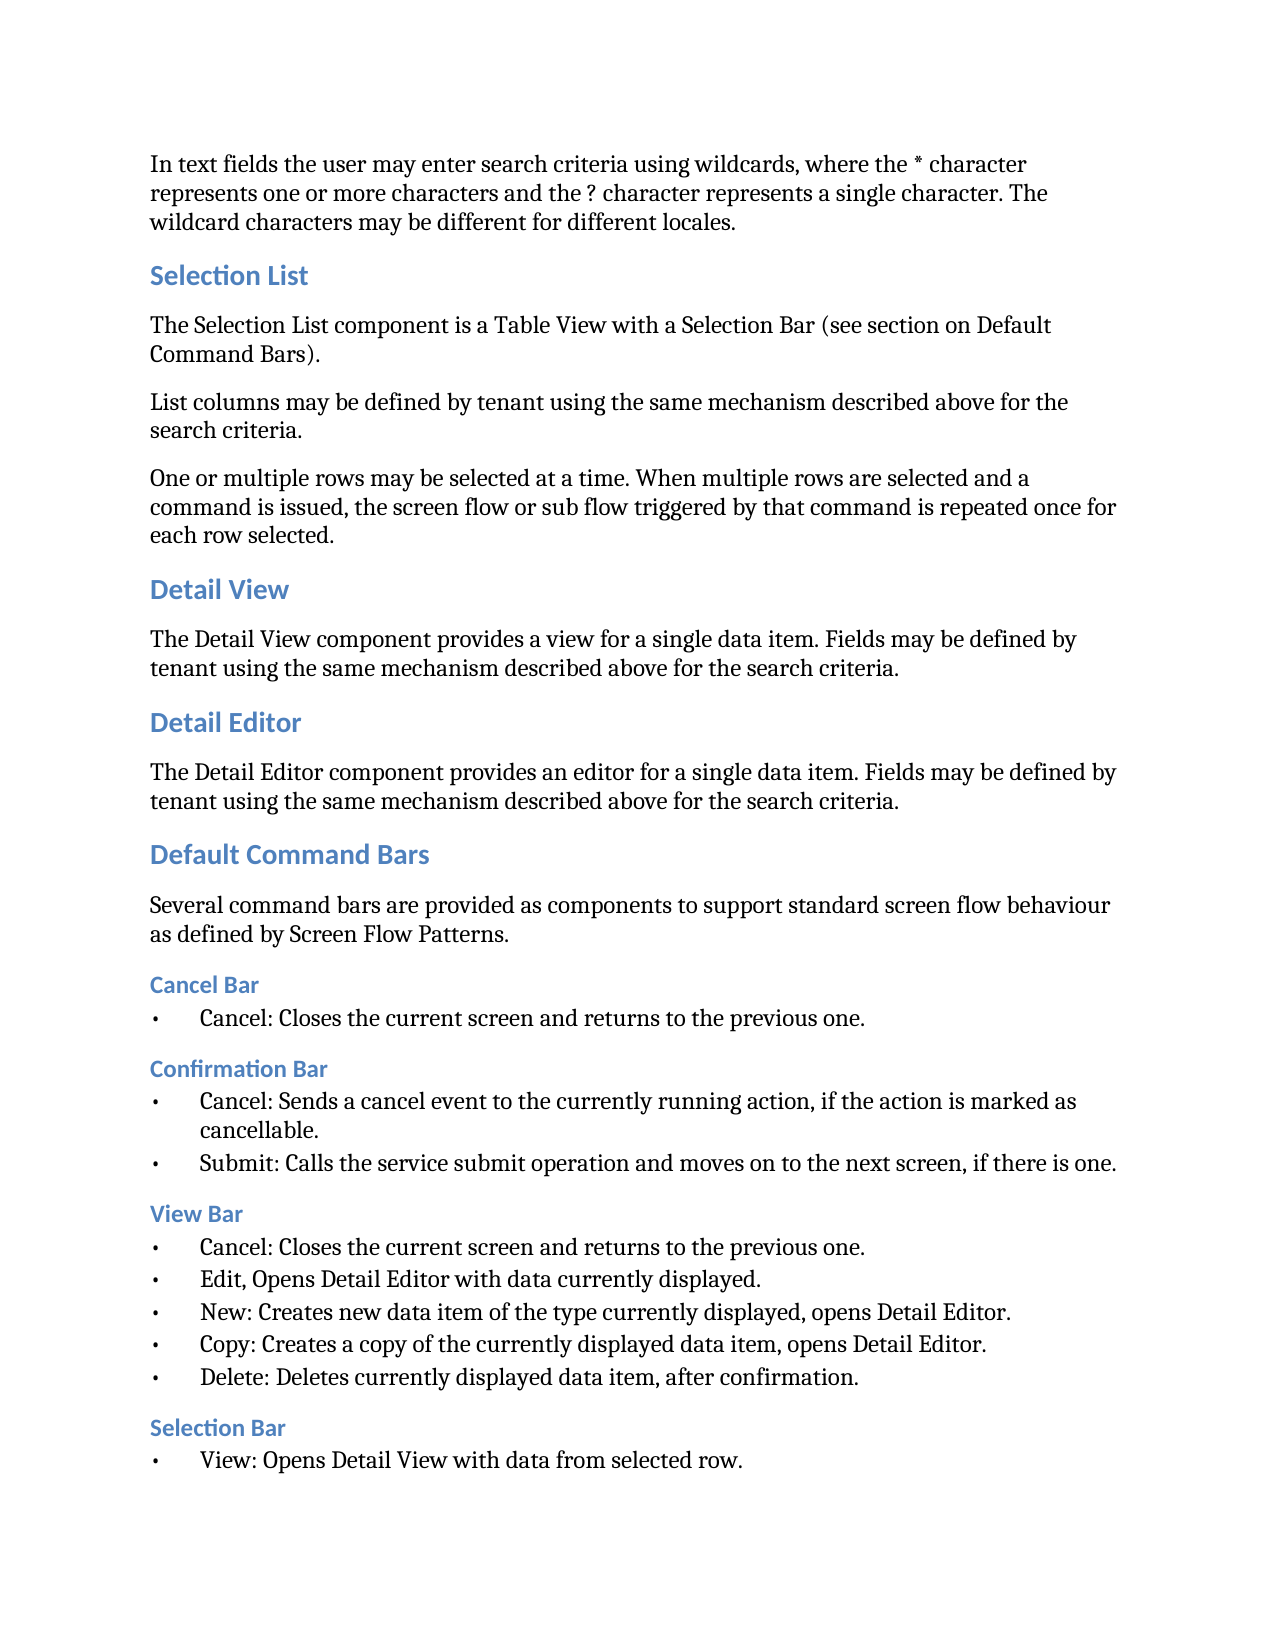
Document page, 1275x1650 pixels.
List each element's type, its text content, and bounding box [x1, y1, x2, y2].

text The Selection List component is a Table View with a Selection Bar (see section on Default Command Bars). [150, 311, 1125, 369]
subtitle Detail Editor [150, 704, 1125, 739]
text The Detail Editor component provides an editor for a single data item. Fields may be defined by tenant using the same mechanism described above for the search criteria. [150, 758, 1125, 816]
list Cancel: Closes the current screen and returns to the previous one. [150, 1232, 1125, 1261]
subtitle Cancel Bar [150, 969, 1125, 1000]
text Several command bars are provided as components to support standard screen flow behaviour as defined by Screen Flow Patterns. [150, 891, 1125, 948]
subtitle Selection Bar [150, 1412, 1125, 1442]
text The Detail View component provides a view for a single data item. Fields may be defined by tenant using the same mechanism described above for the search criteria. [150, 625, 1125, 683]
list Cancel: Sends a cancel event to the currently running action, if the action is marked as cancellable. [150, 1087, 1125, 1145]
subtitle View Bar [150, 1198, 1125, 1229]
subtitle Confirmation Bar [150, 1053, 1125, 1083]
list New: Creates new data item of the type currently displayed, opens Detail Editor. [150, 1297, 1125, 1326]
list Edit, Opens Detail Editor with data currently displayed. [150, 1265, 1125, 1294]
text List columns may be defined by tenant using the same mechanism described above for the search criteria. [150, 388, 1125, 445]
list Cancel: Closes the current screen and returns to the previous one. [150, 1003, 1125, 1032]
subtitle Detail View [150, 571, 1125, 607]
subtitle Selection List [150, 257, 1125, 293]
list Delete: Deletes currently displayed data item, after confirmation. [150, 1362, 1125, 1391]
text In text fields the user may enter search criteria using wildcards, where the * character represents one or more characters and the ? character represents a single character. The wildcard characters may be different for different locales. [150, 150, 1125, 236]
list Copy: Creates a copy of the currently displayed data item, opens Detail Editor. [150, 1330, 1125, 1359]
list Submit: Calls the service submit operation and moves on to the next screen, if there is one. [150, 1148, 1125, 1177]
subtitle Default Command Bars [150, 836, 1125, 872]
list View: Opens Detail View with data from selected row. [150, 1446, 1125, 1475]
text One or multiple rows may be selected at a time. When multiple rows are selected and a command is issued, the screen flow or sub flow triggered by that command is repeated once for each row selected. [150, 464, 1125, 550]
